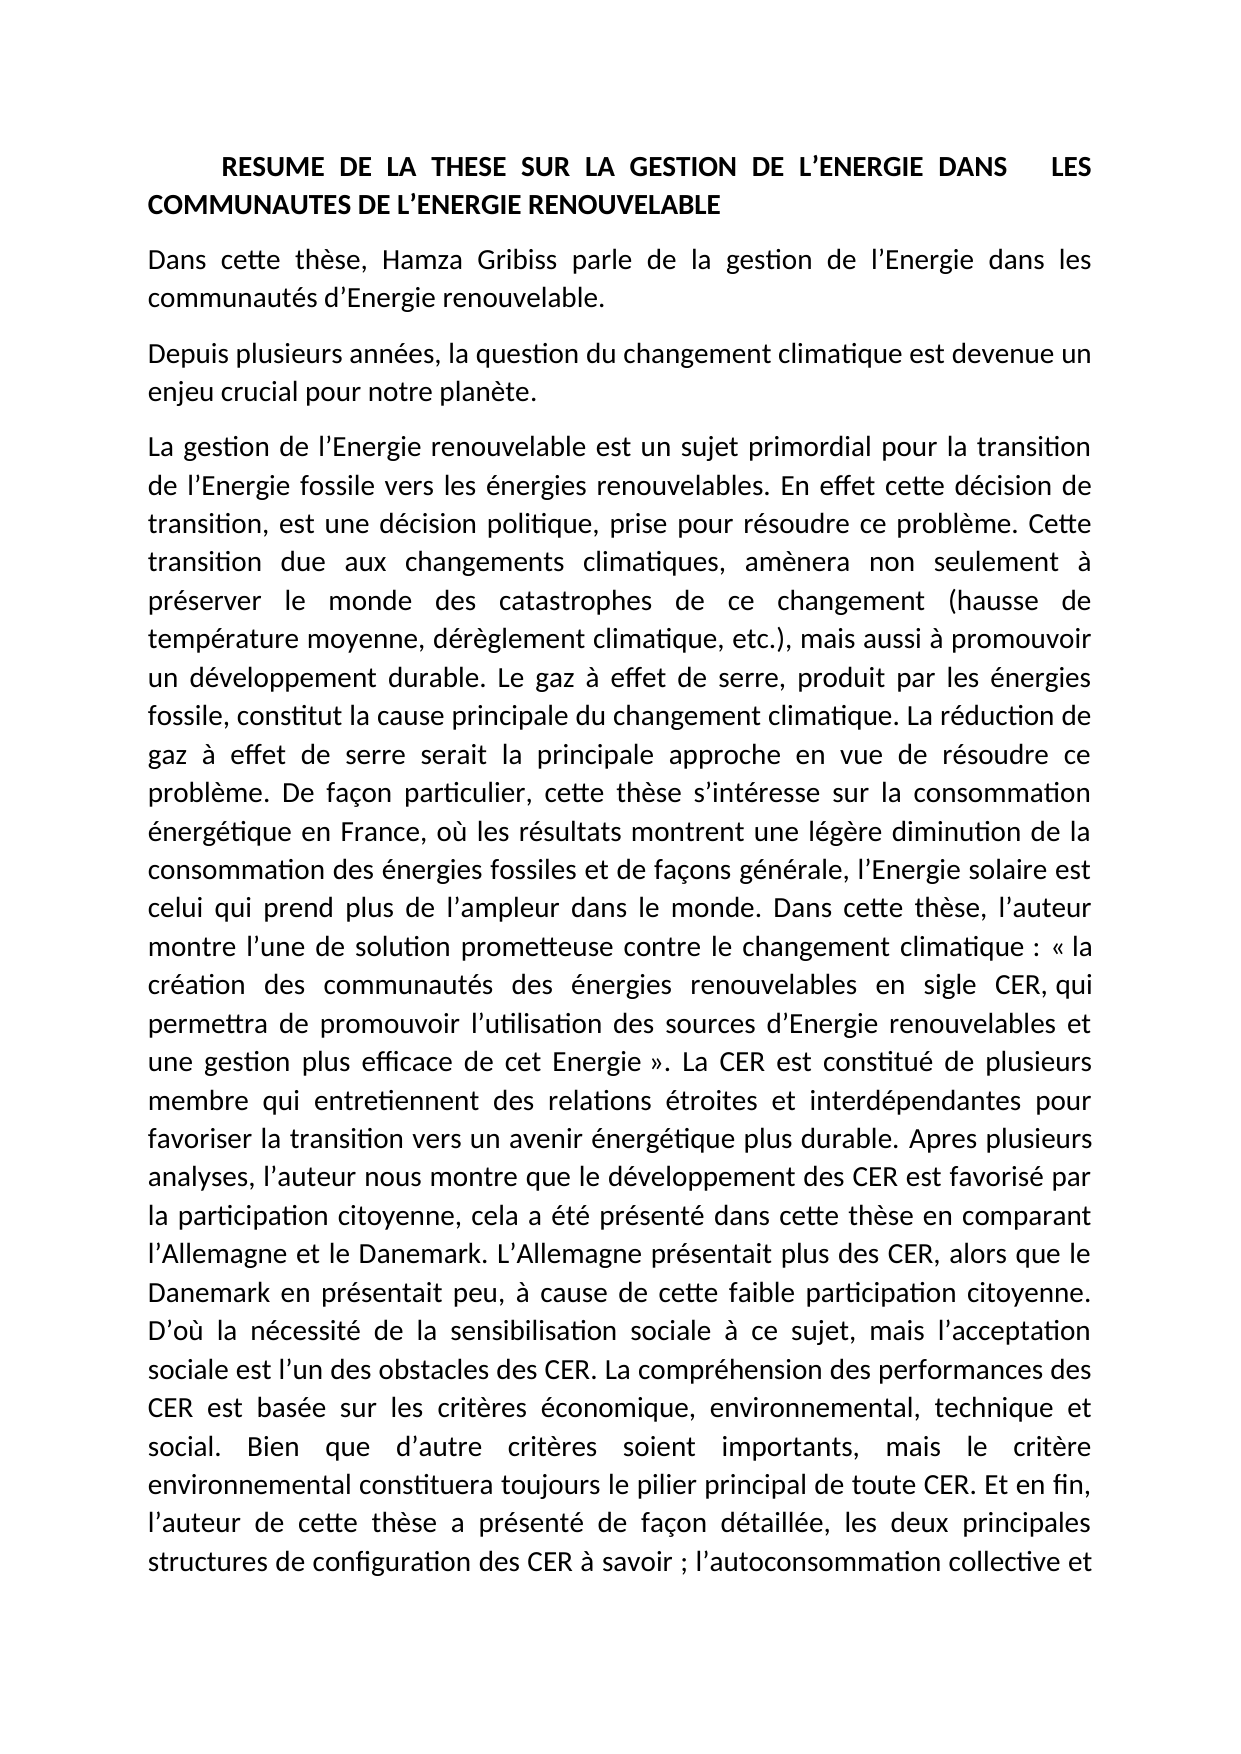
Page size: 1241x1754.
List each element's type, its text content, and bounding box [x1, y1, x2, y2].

text Depuis plusieurs années, la question du changement climatique est devenue un enjeu crucial pour notre planète. [148, 335, 1093, 409]
text Dans cette thèse, Hamza Gribiss parle de la gestion de l’Energie dans les communautés d’Energie renouvelable. [148, 241, 1093, 315]
text RESUME DE LA THESE SUR LA GESTION DE L’ENERGIE DANS LES COMMUNAUTES DE L’ENERGIE RENOUVELABLE [148, 148, 1093, 222]
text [148, 428, 1093, 1578]
